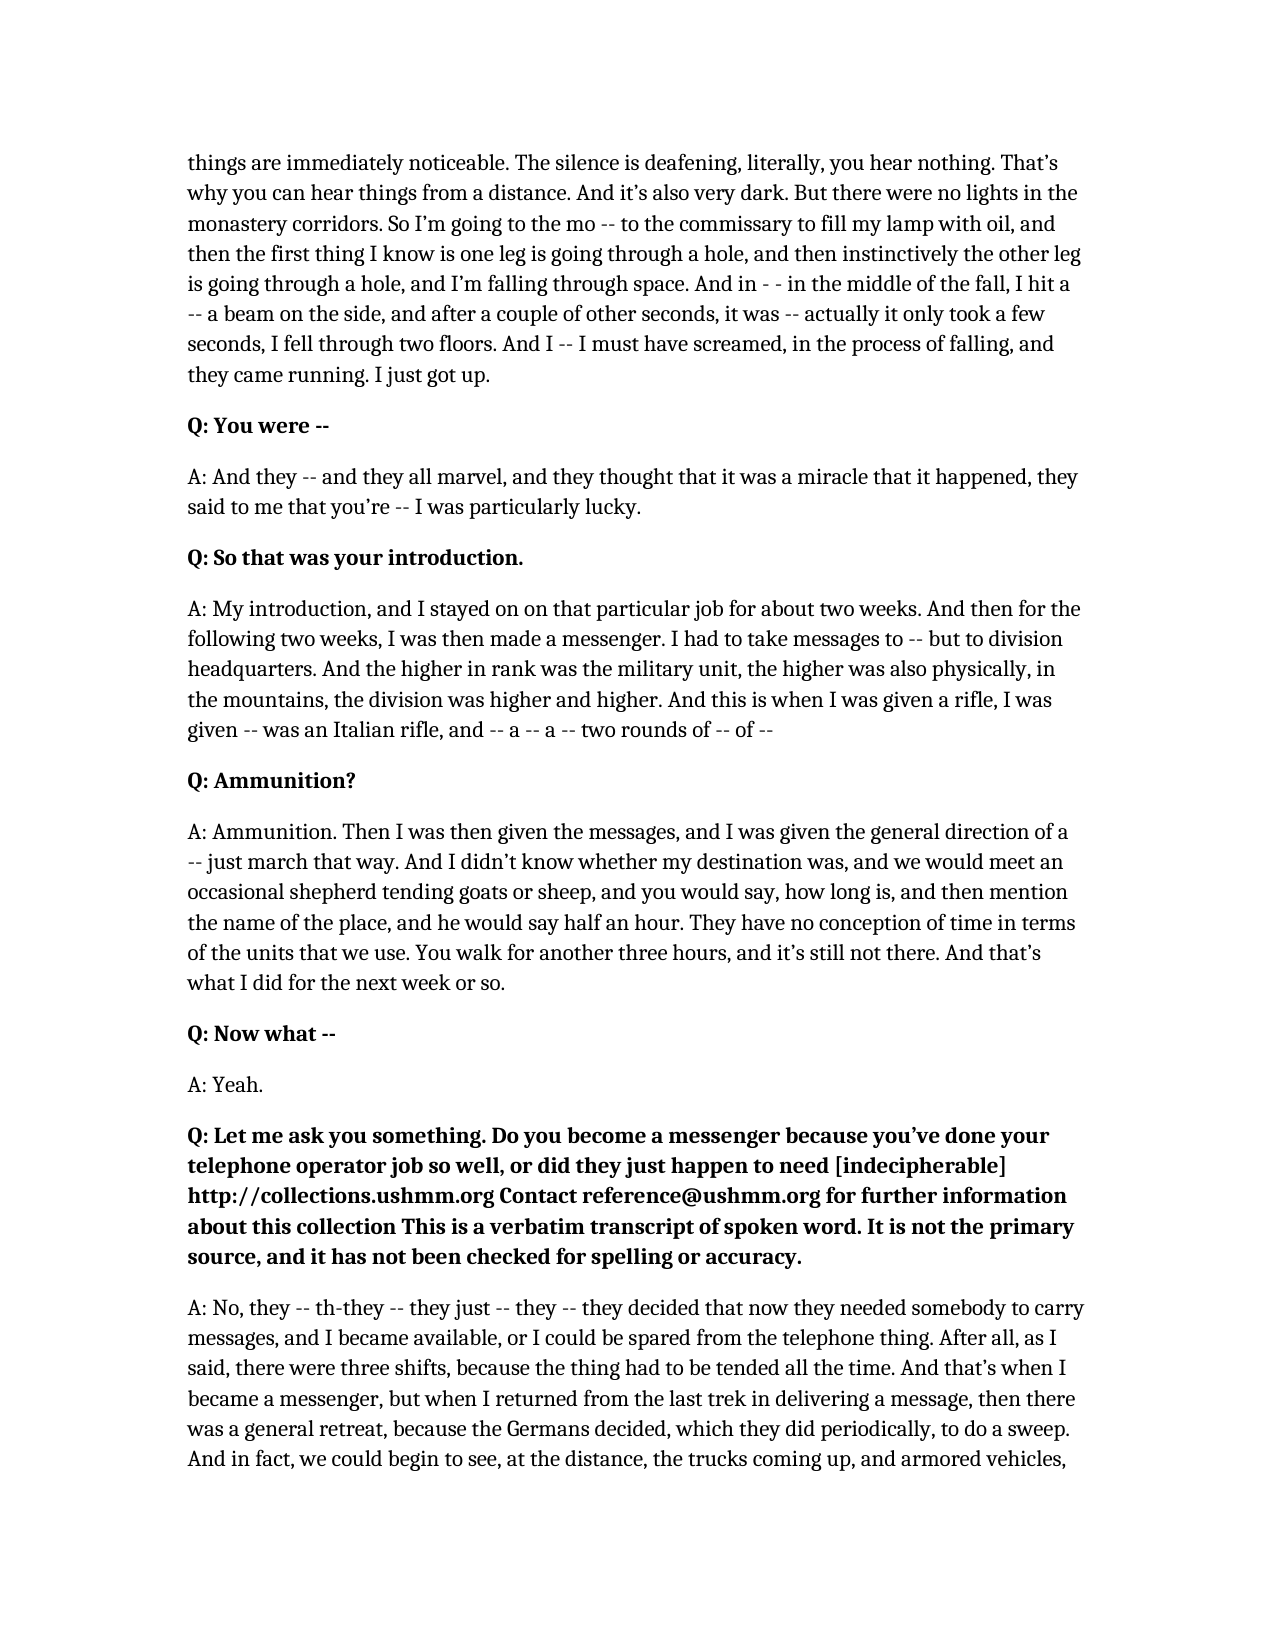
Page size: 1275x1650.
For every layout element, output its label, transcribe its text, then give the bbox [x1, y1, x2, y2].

text A: And they -- and they all marvel, and they thought that it was a miracle that it happened, they said to me that you’re -- I was particularly lucky. [187, 463, 1087, 520]
text Q: You were -- [187, 412, 1087, 439]
text Q: Ammunition? [187, 768, 1087, 794]
text A: Ammunition. Then I was then given the messages, and I was given the general direction of a -- just march that way. And I didn’t know whether my destination was, and we would meet an occasional shepherd tending goats or sheep, and you would say, how long is, and then mention the name of the place, and he would say half an hour. They have no conception of time in terms of the units that we use. You walk for another three hours, and it’s still not there. And that’s what I did for the next week or so. [187, 819, 1087, 996]
text Q: So that was your introduction. [187, 545, 1087, 571]
text A: Yeah. [187, 1072, 1087, 1098]
text A: My introduction, and I stayed on on that particular job for about two weeks. And then for the following two weeks, I was then made a messenger. I had to take messages to -- but to division headquarters. And the higher in rank was the military unit, the higher was also physically, in the mountains, the division was higher and higher. And this is when I was given a rifle, I was given -- was an Italian rifle, and -- a -- a -- two rounds of -- of -- [187, 596, 1087, 743]
text Q: Let me ask you something. Do you become a messenger because you’ve done your telephone operator job so well, or did they just happen to need [indecipherable] http://collections.ushmm.org Contact reference@ushmm.org for further information about this collection This is a verbatim transcript of spoken word. It is not the primary source, and it has not been checked for spelling or accuracy. [187, 1123, 1087, 1270]
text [187, 1295, 1087, 1472]
text Q: Now what -- [187, 1021, 1087, 1047]
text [187, 150, 1087, 388]
